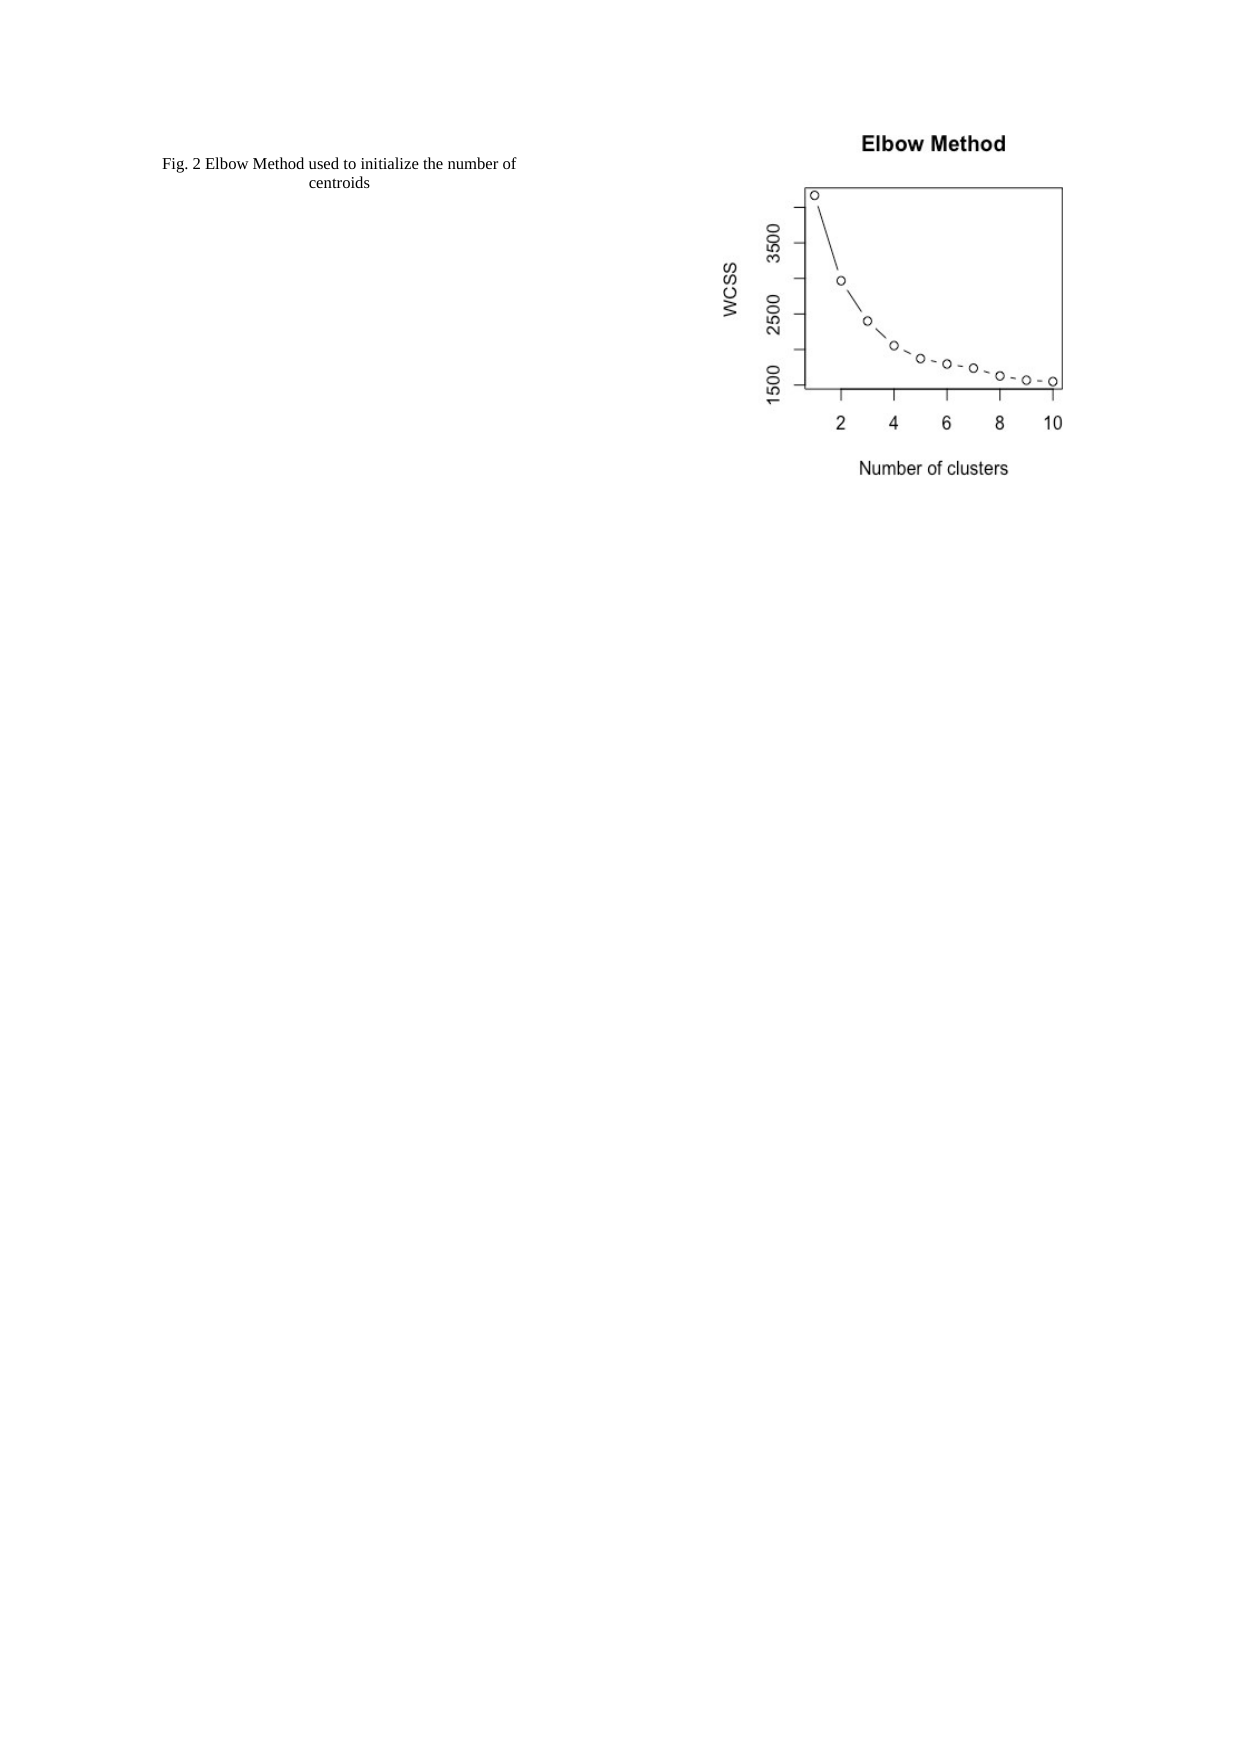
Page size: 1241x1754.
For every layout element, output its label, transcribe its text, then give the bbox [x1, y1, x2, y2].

text Fig. 2 Elbow Method used to initialize the number of centroids [136, 154, 542, 192]
picture [723, 135, 1063, 476]
